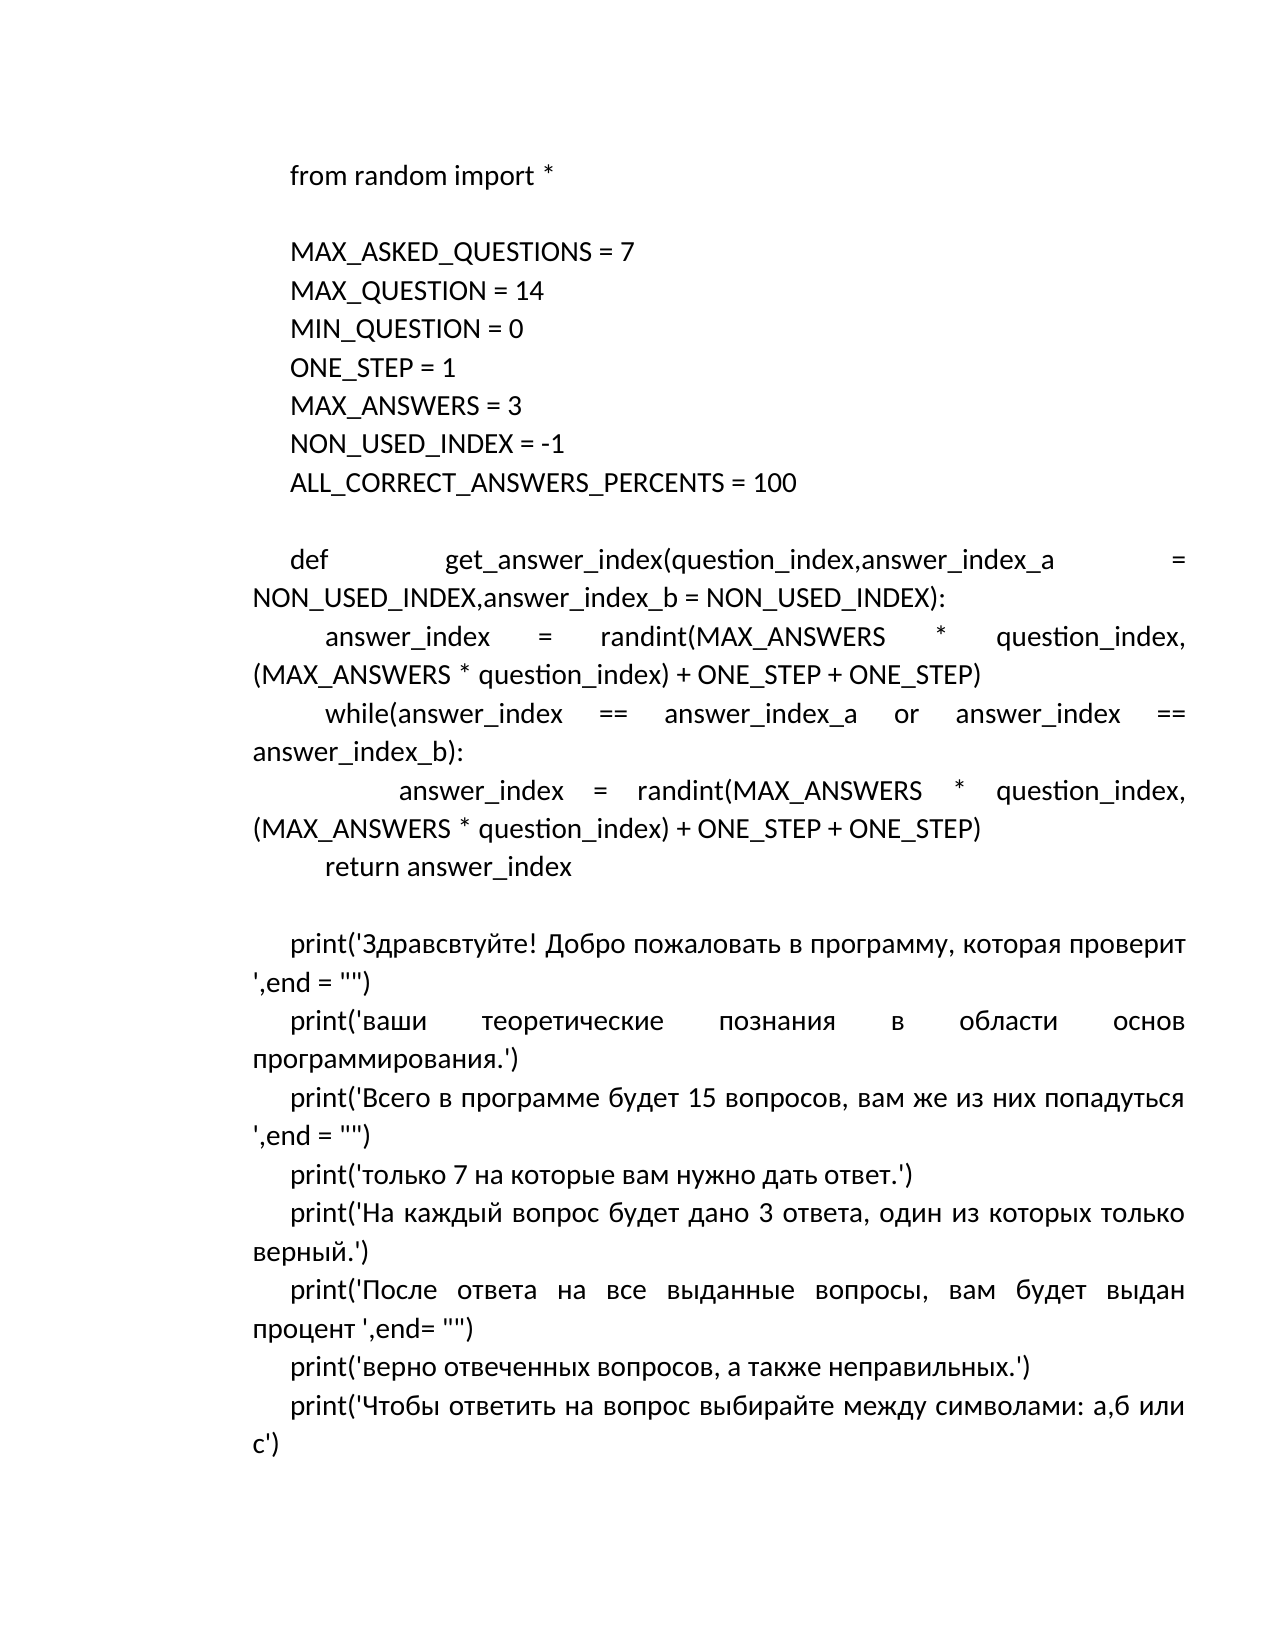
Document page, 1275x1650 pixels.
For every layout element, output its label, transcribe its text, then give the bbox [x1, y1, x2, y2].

list NON_USED_INDEX = -1 [252, 426, 1186, 461]
list print('Чтобы ответить на вопрос выбирайте между символами: а,б или с') [252, 1387, 1186, 1461]
list def get_answer_index(question_index,answer_index_a = NON_USED_INDEX,answer_index_b = NON_USED_INDEX): [252, 541, 1186, 615]
list MAX_ANSWERS = 3 [252, 387, 1186, 423]
list answer_index = randint(MAX_ANSWERS * question_index,(MAX_ANSWERS * question_index) + ONE_STEP + ONE_STEP) [252, 618, 1186, 692]
list print('только 7 на которые вам нужно дать ответ.') [252, 1156, 1186, 1192]
list while(answer_index == answer_index_a or answer_index == answer_index_b): [252, 695, 1186, 769]
list ALL_CORRECT_ANSWERS_PERCENTS = 100 [252, 464, 1186, 500]
list return answer_index [252, 848, 1186, 884]
list MAX_ASKED_QUESTIONS = 7 [252, 233, 1186, 269]
list MIN_QUESTION = 0 [252, 310, 1186, 346]
list answer_index = randint(MAX_ANSWERS * question_index,(MAX_ANSWERS * question_index) + ONE_STEP + ONE_STEP) [252, 772, 1186, 846]
list from random import * [252, 157, 1186, 192]
list print('После ответа на все выданные вопросы, вам будет выдан процент ',end= "") [252, 1271, 1186, 1345]
list MAX_QUESTION = 14 [252, 272, 1186, 307]
list print('Здравсвтуйте! Добро пожаловать в программу, которая проверит ',end = "") [252, 925, 1186, 999]
list print('На каждый вопрос будет дано 3 ответа, один из которых только верный.') [252, 1194, 1186, 1268]
list print('Всего в программе будет 15 вопросов, вам же из них попадуться ',end = "") [252, 1079, 1186, 1153]
list ONE_STEP = 1 [252, 349, 1186, 384]
list print('верно отвеченных вопросов, а также неправильных.') [252, 1348, 1186, 1384]
list print('ваши теоретические познания в области основ программирования.') [252, 1002, 1186, 1076]
